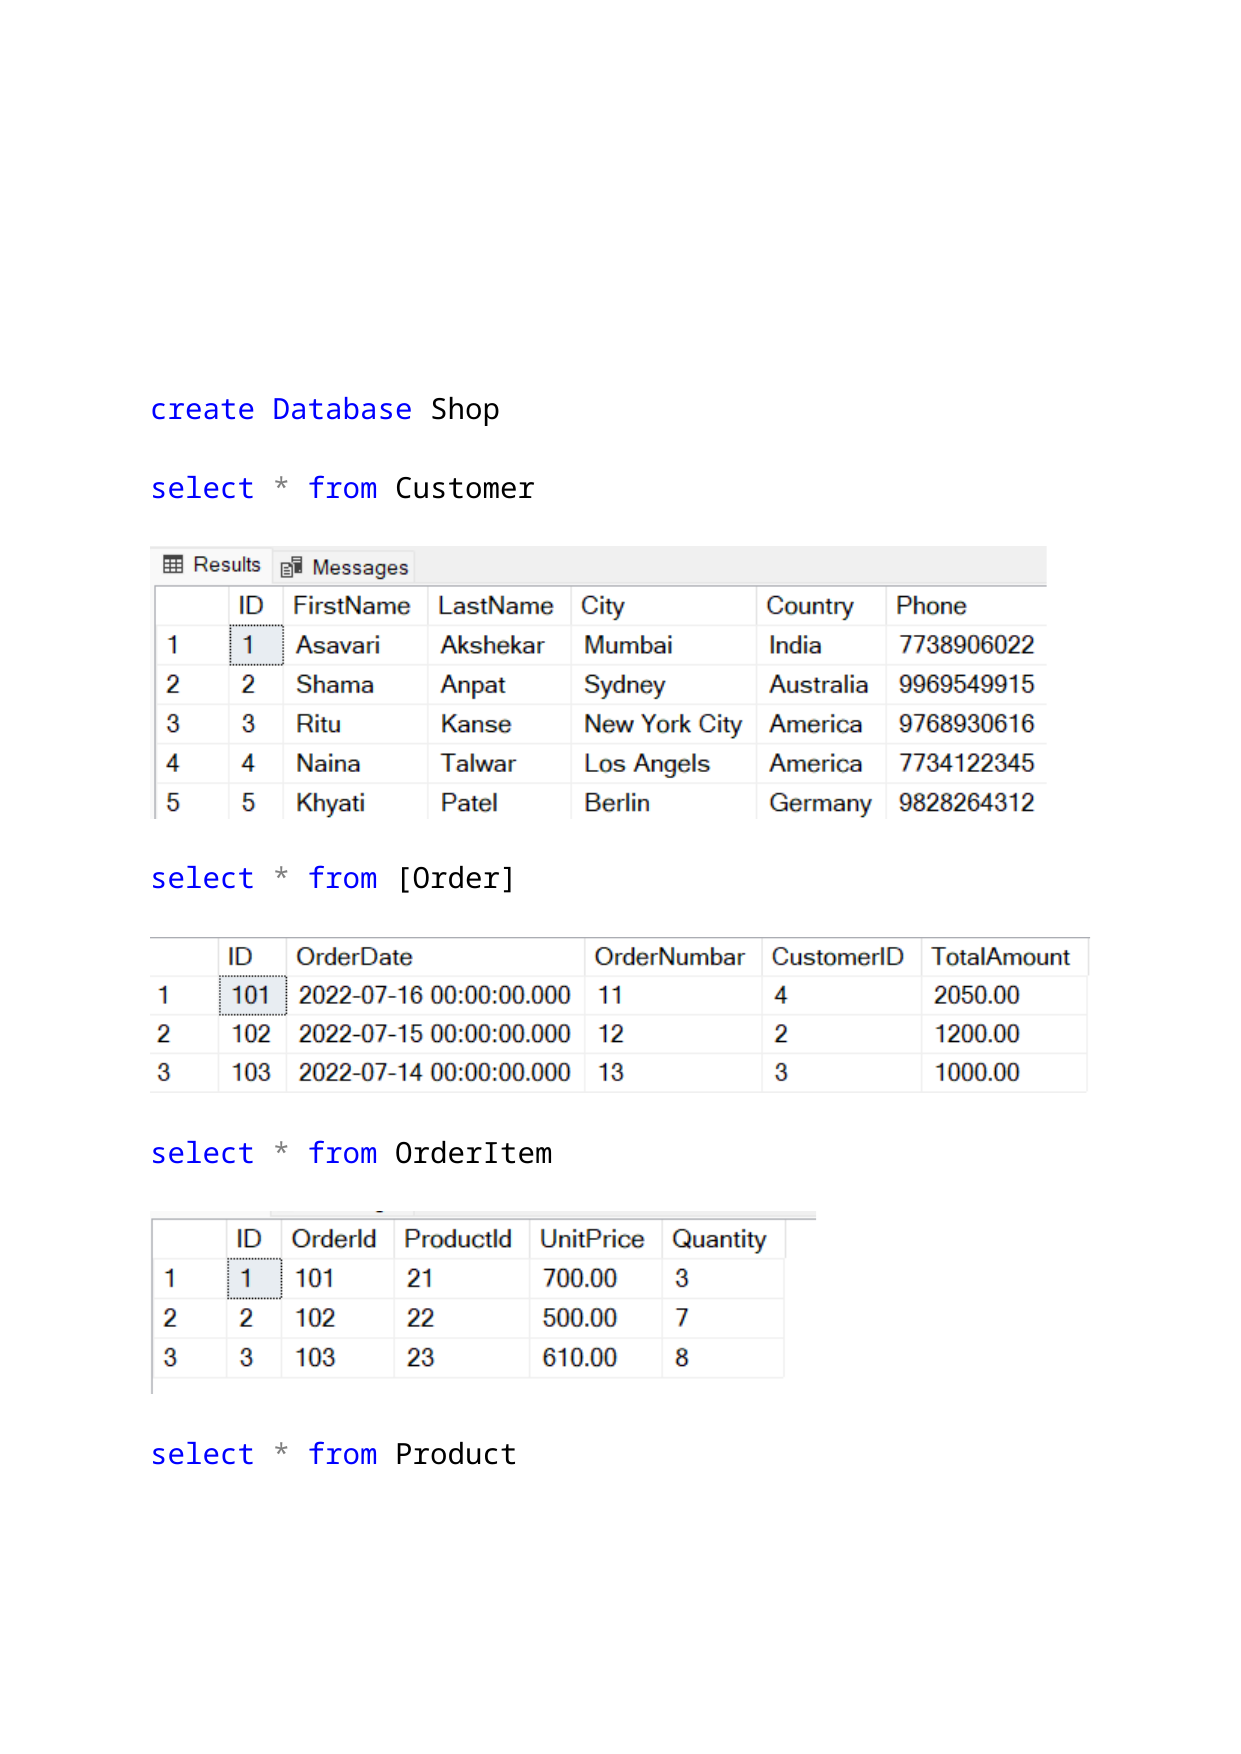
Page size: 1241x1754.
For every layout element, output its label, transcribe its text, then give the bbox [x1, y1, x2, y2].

text select * from [Order] [150, 858, 1090, 897]
picture [150, 937, 1091, 1093]
text select * from OrderItem [150, 1132, 1090, 1172]
text select * from Customer [150, 467, 1090, 507]
text create Database Shop [150, 388, 1090, 428]
text select * from Product [150, 1433, 1090, 1473]
picture [150, 1211, 817, 1394]
picture [150, 546, 1047, 819]
